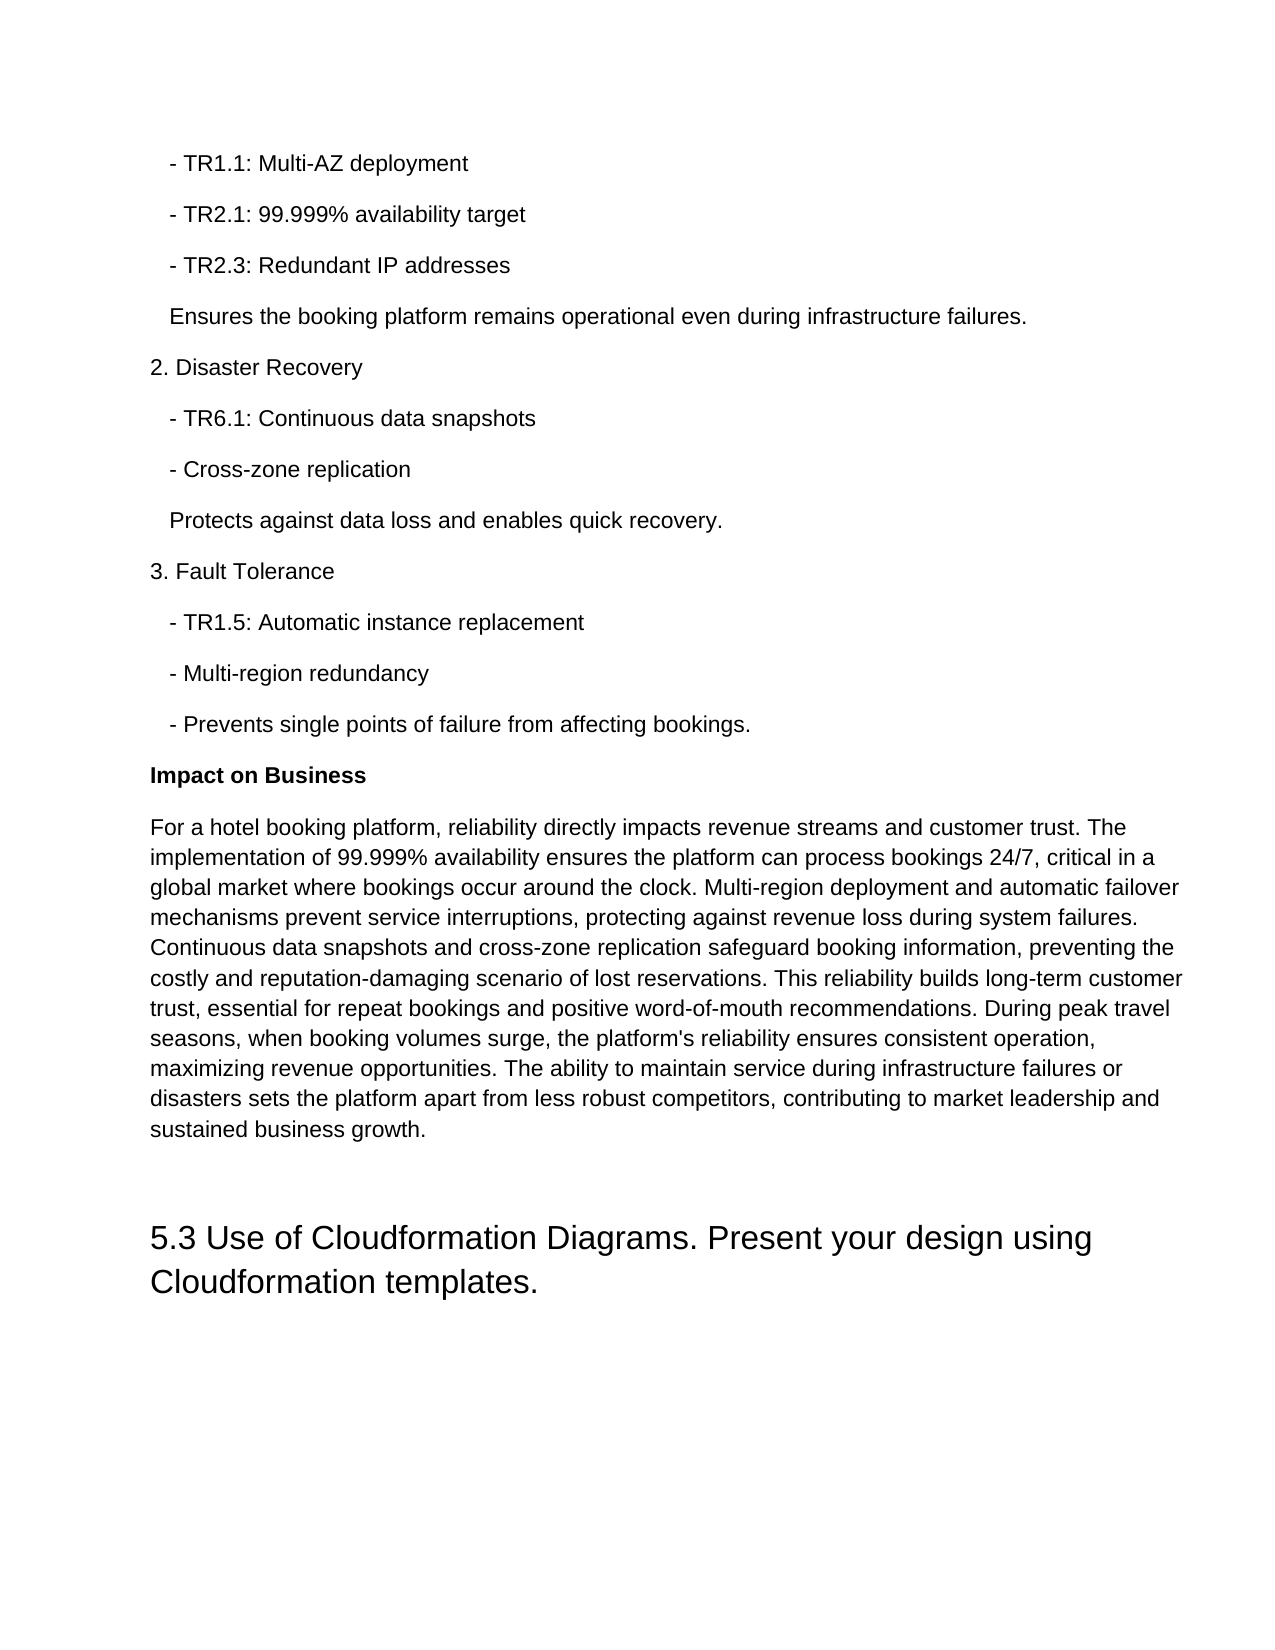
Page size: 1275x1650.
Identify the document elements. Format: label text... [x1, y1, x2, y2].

text 3. Fault Tolerance [150, 558, 1200, 585]
text For a hotel booking platform, reliability directly impacts revenue streams and customer trust. The implementation of 99.999% availability ensures the platform can process bookings 24/7, critical in a global market where bookings occur around the clock. Multi-region deployment and automatic failover mechanisms prevent service interruptions, protecting against revenue loss during system failures. Continuous data snapshots and cross-zone replication safeguard booking information, preventing the costly and reputation-damaging scenario of lost reservations. This reliability builds long-term customer trust, essential for repeat bookings and positive word-of-mouth recommendations. During peak travel seasons, when booking volumes surge, the platform's reliability ensures consistent operation, maximizing revenue opportunities. The ability to maintain service during infrastructure failures or disasters sets the platform apart from less robust competitors, contributing to market leadership and sustained business growth. [150, 813, 1200, 1142]
text - TR1.1: Multi-AZ deployment [150, 150, 1200, 176]
text - Prevents single points of failure from affecting bookings. [150, 711, 1200, 738]
text Impact on Business [150, 762, 1200, 789]
text Protects against data loss and enables quick recovery. [150, 507, 1200, 534]
text - TR2.1: 99.999% availability target [150, 201, 1200, 227]
text Ensures the booking platform remains operational even during infrastructure failures. [150, 303, 1200, 329]
text - TR2.3: Redundant IP addresses [150, 252, 1200, 278]
text 2. Disaster Recovery [150, 354, 1200, 381]
subtitle 5.3 Use of Cloudformation Diagrams. Present your design using Cloudformation templates. [150, 1218, 1200, 1300]
text - Multi-region redundancy [150, 660, 1200, 687]
text - Cross-zone replication [150, 456, 1200, 483]
text - TR6.1: Continuous data snapshots [150, 405, 1200, 432]
text - TR1.5: Automatic instance replacement [150, 609, 1200, 636]
